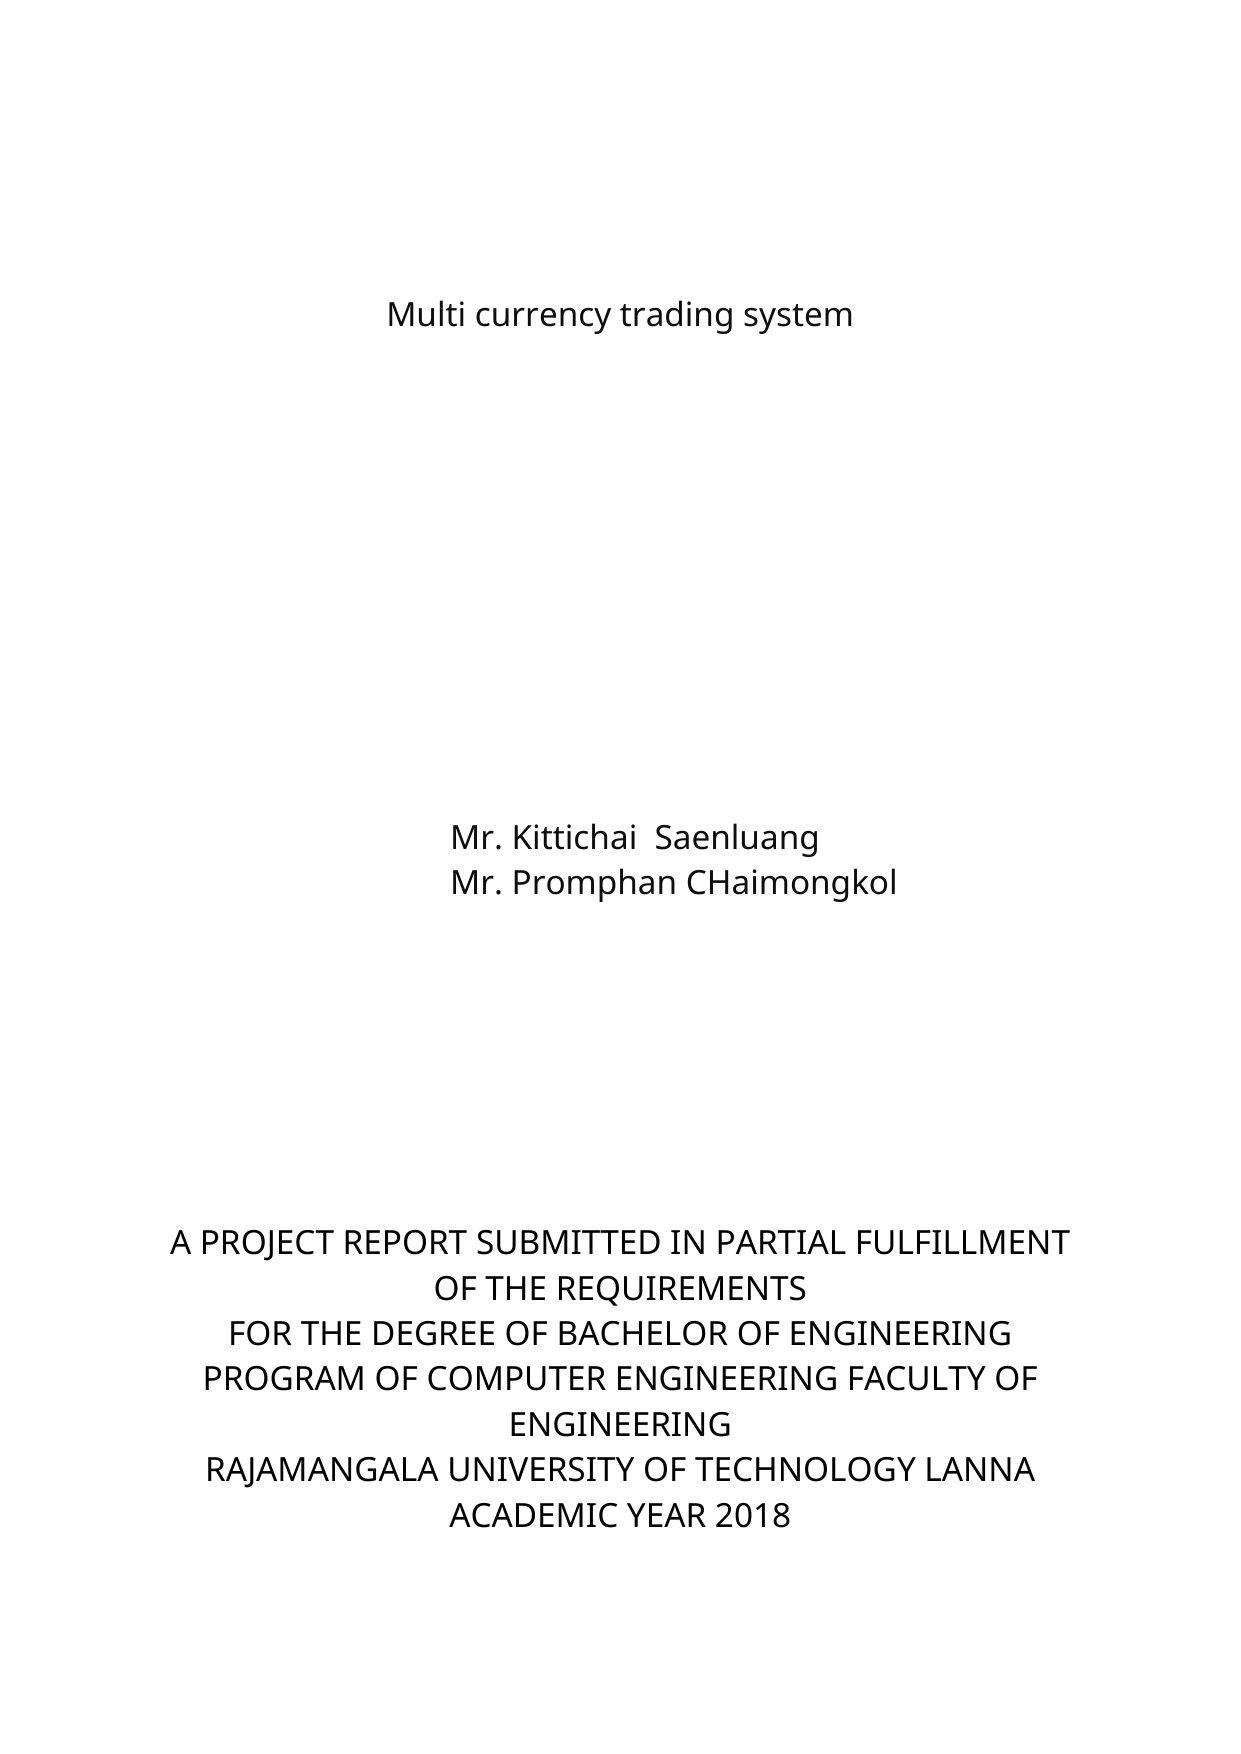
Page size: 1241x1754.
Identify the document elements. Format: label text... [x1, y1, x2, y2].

text RAJAMANGALA UNIVERSITY OF TECHNOLOGY LANNA [150, 1446, 1090, 1491]
text PROGRAM OF COMPUTER ENGINEERING FACULTY OF ENGINEERING [150, 1355, 1090, 1446]
text ACADEMIC YEAR 2018 [150, 1491, 1090, 1537]
text Mr. Kittichai Saenluang [150, 813, 1090, 859]
text FOR THE DEGREE OF BACHELOR OF ENGINEERING [150, 1310, 1090, 1355]
text Mr. Promphan CHaimongkol [150, 859, 1090, 904]
text Multi currency trading system [150, 291, 1090, 336]
text A PROJECT REPORT SUBMITTED IN PARTIAL FULFILLMENT OF THE REQUIREMENTS [150, 1219, 1090, 1310]
